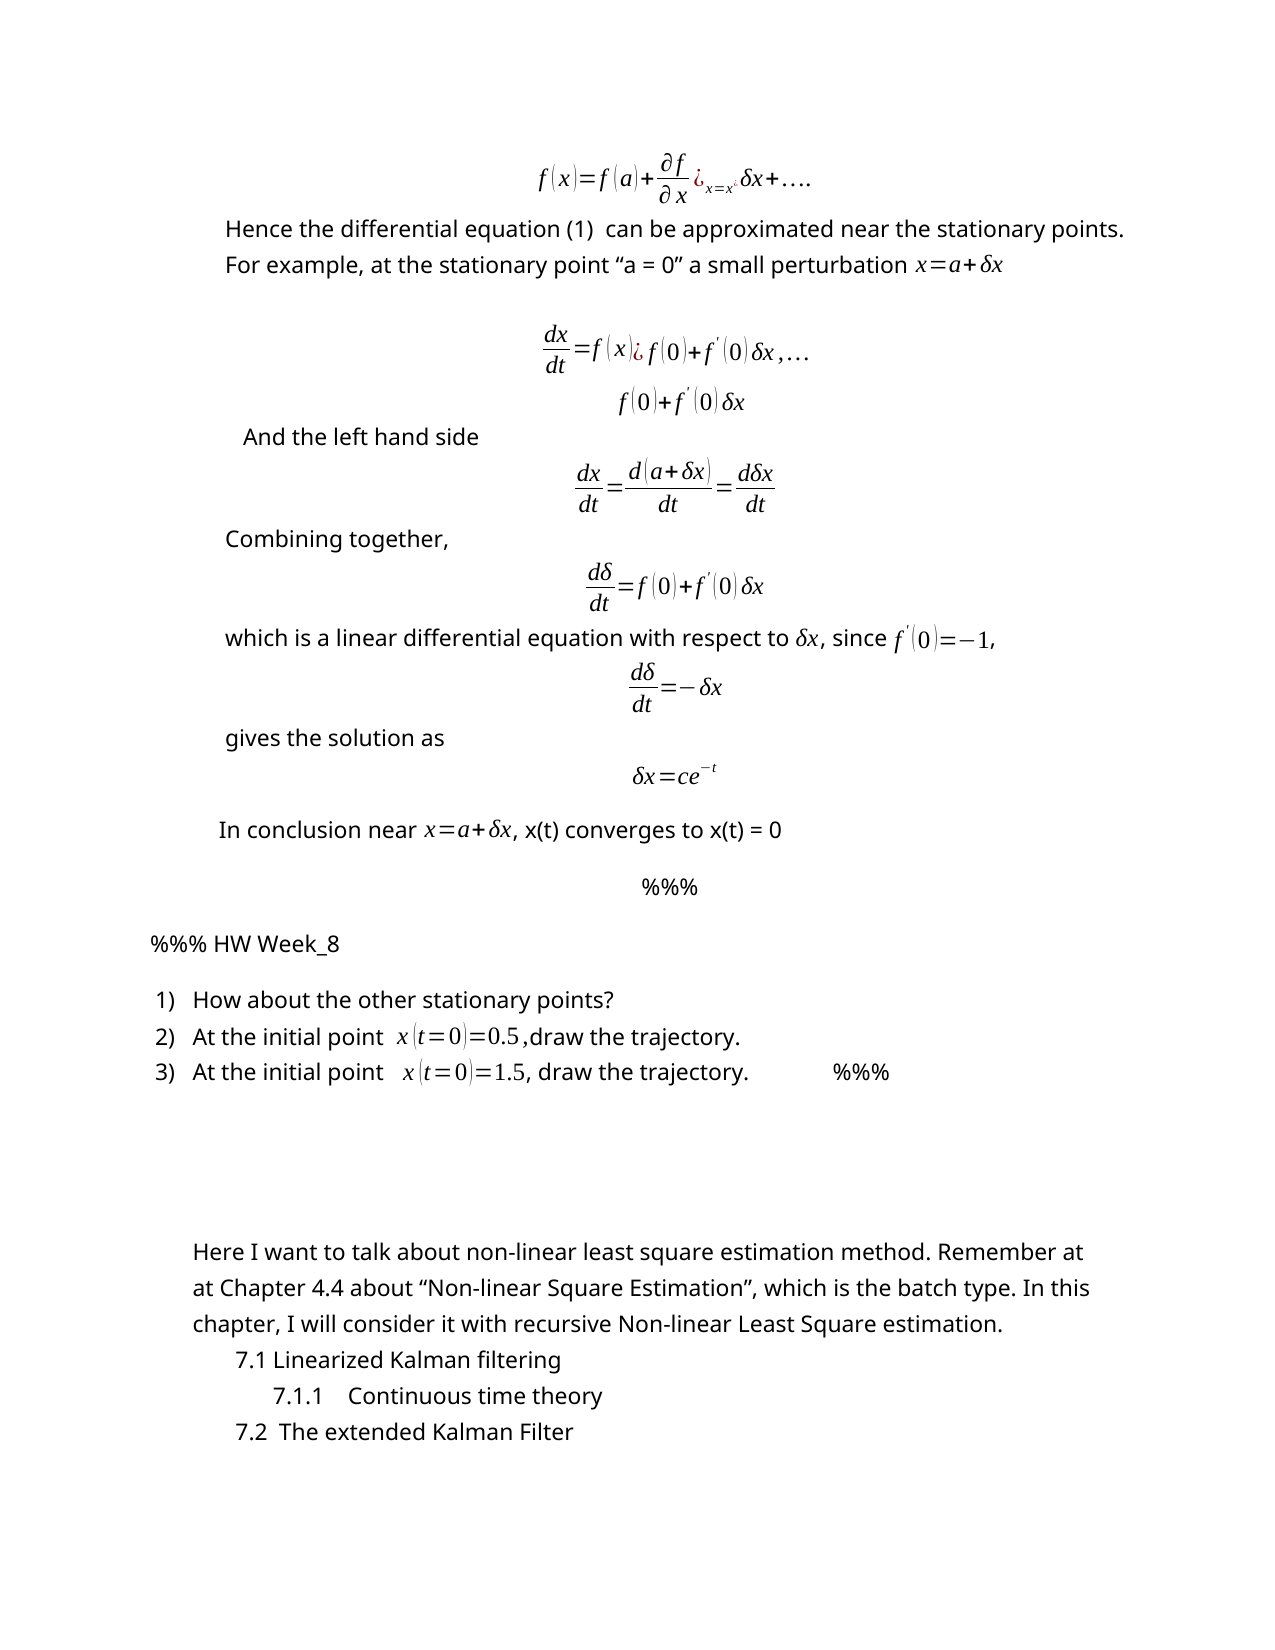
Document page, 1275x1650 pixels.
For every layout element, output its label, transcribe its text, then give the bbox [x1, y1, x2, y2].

list at Chapter 4.4 about “Non-linear Square Estimation”, which is the batch type. In this chapter, I will consider it with recursive Non-linear Least Square estimation. [192, 1272, 1125, 1339]
list Hence the differential equation (1) can be approximated near the stationary points. For example, at the stationary point “a = 0” a small perturbation [225, 213, 1125, 280]
text In conclusion near , x(t) converges to x(t) = 0 [150, 814, 1125, 845]
list gives the solution as [225, 722, 1125, 753]
list At the initial point draw the trajectory. [155, 1020, 1125, 1052]
text %%% HW Week_8 [150, 928, 1125, 959]
text %%% [150, 871, 1125, 902]
list How about the other stationary points? [155, 984, 1125, 1016]
list The extended Kalman Filter [235, 1416, 1125, 1447]
list Combining together, [225, 522, 1125, 554]
list And the left hand side [225, 420, 1125, 452]
list Linearized Kalman filtering [235, 1344, 1125, 1375]
list Continuous time theory [273, 1380, 1125, 1411]
list which is a linear differential equation with respect to , since , [225, 622, 1125, 654]
list At the initial point , draw the trajectory. %%% [155, 1056, 1125, 1088]
list Here I want to talk about non-linear least square estimation method. Remember at [192, 1236, 1125, 1267]
